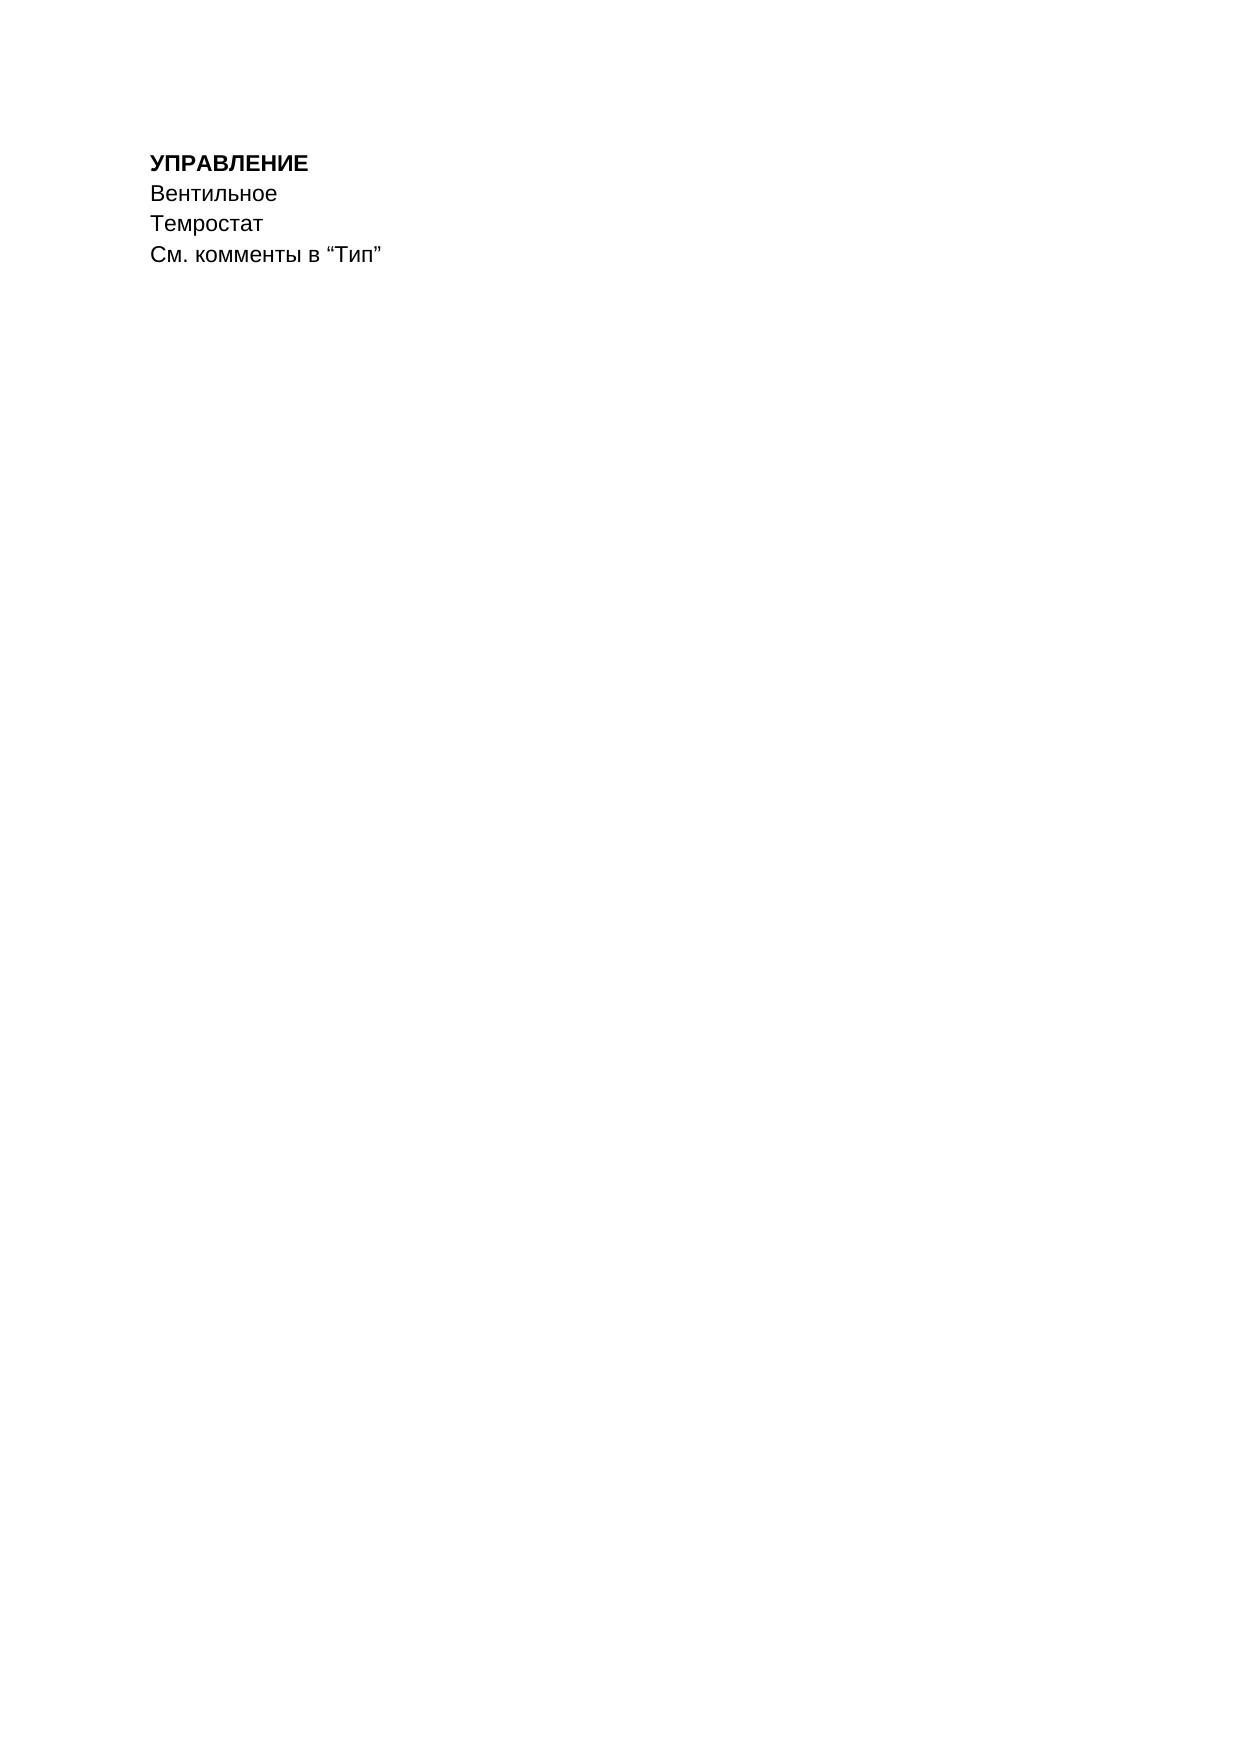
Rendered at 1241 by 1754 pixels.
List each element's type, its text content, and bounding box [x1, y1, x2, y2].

text УПРАВЛЕНИЕ [150, 150, 1090, 176]
text Темростат [150, 210, 1090, 237]
text Вентильное [150, 180, 1090, 207]
text См. комменты в “Тип” [150, 241, 1090, 267]
